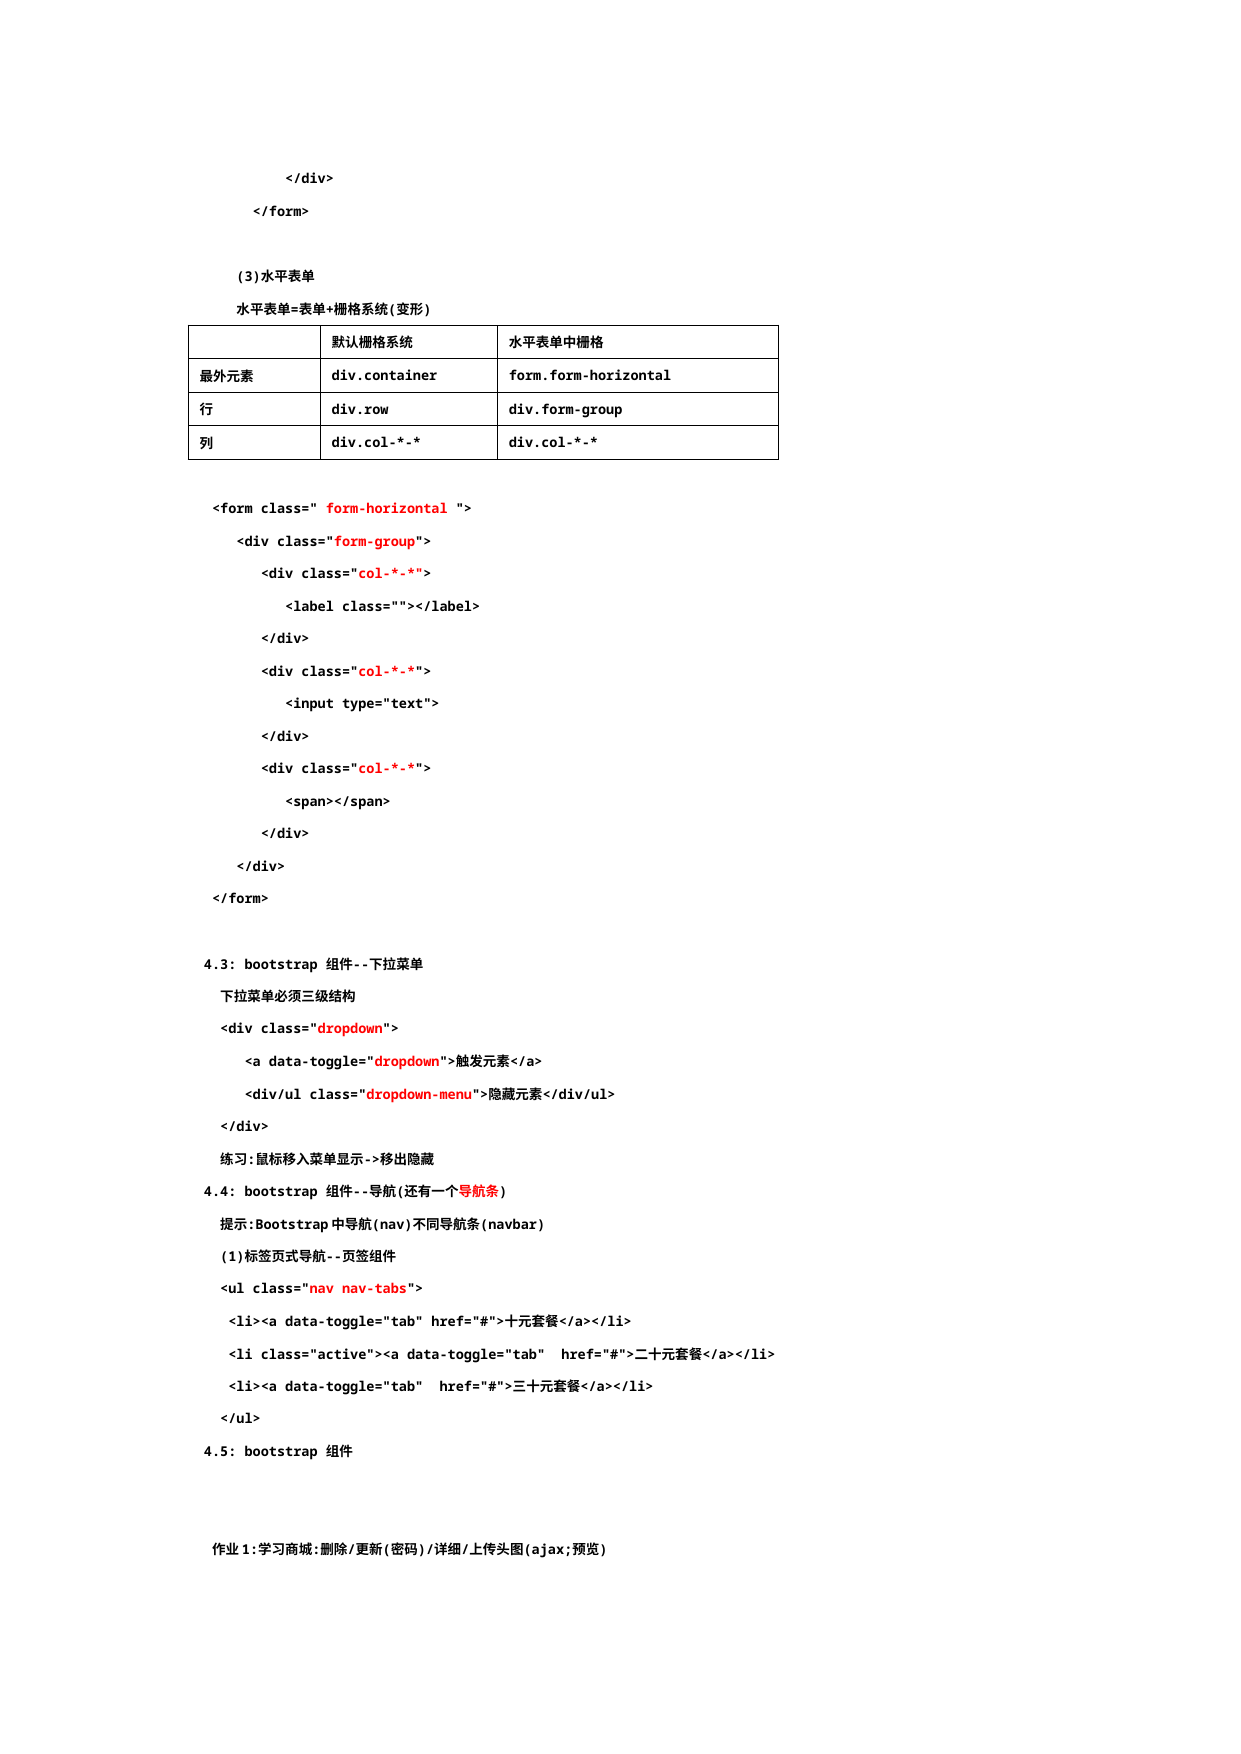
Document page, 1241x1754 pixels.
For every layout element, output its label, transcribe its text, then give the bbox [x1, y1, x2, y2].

text </form> [187, 882, 1053, 915]
table_cell 列 [189, 426, 320, 459]
text <ul class="nav nav-tabs"> [187, 1272, 1053, 1305]
text </ul> [187, 1402, 1053, 1435]
table_cell div.form-group [498, 393, 778, 425]
text 4.4: bootstrap 组件--导航(还有一个导航条) [187, 1175, 1053, 1207]
text 下拉菜单必须三级结构 [187, 980, 1053, 1012]
text </div> [187, 720, 1053, 752]
text 作业1:学习商城:删除/更新(密码)/详细/上传头图(ajax;预览) [187, 1532, 1053, 1565]
table_header 水平表单中栅格 [498, 326, 778, 358]
table_cell div.row [321, 393, 497, 425]
table_cell div.container [321, 359, 497, 392]
table_cell form.form-horizontal [498, 359, 778, 392]
table_cell div.col-*-* [321, 426, 497, 459]
text </form> [187, 194, 1053, 227]
table_cell div.col-*-* [498, 426, 778, 459]
text <span></span> [187, 785, 1053, 817]
table_header [189, 326, 320, 358]
text <div class="col-*-*"> [187, 752, 1053, 785]
text (3)水平表单 [187, 259, 1053, 292]
text <div class="col-*-*"> [187, 557, 1053, 590]
text <div class="dropdown"> [187, 1012, 1053, 1045]
text 4.5: bootstrap 组件 [187, 1435, 1053, 1467]
table_cell 行 [189, 393, 320, 425]
text <li><a data-toggle="tab" href="#">三十元套餐</a></li> [187, 1370, 1053, 1402]
text <form class=" form-horizontal "> [187, 492, 1053, 525]
text <a data-toggle="dropdown">触发元素</a> [187, 1045, 1053, 1077]
text <div class="form-group"> [187, 525, 1053, 557]
text <input type="text"> [187, 687, 1053, 720]
text 练习:鼠标移入菜单显示->移出隐藏 [187, 1142, 1053, 1175]
text </div> [187, 1110, 1053, 1142]
text 提示:Bootstrap中导航(nav)不同导航条(navbar) [187, 1207, 1053, 1240]
text </div> [187, 817, 1053, 850]
text <li><a data-toggle="tab" href="#">十元套餐</a></li> [187, 1305, 1053, 1337]
text <li class="active"><a data-toggle="tab" href="#">二十元套餐</a></li> [187, 1337, 1053, 1370]
text 4.3: bootstrap 组件--下拉菜单 [187, 947, 1053, 980]
text </div> [187, 622, 1053, 655]
text (1)标签页式导航--页签组件 [187, 1240, 1053, 1272]
text <div/ul class="dropdown-menu">隐藏元素</div/ul> [187, 1077, 1053, 1110]
text <div class="col-*-*"> [187, 655, 1053, 687]
text <label class=""></label> [187, 590, 1053, 622]
text 水平表单=表单+栅格系统(变形) [187, 292, 1053, 324]
table_cell 最外元素 [189, 359, 320, 392]
table_header 默认栅格系统 [321, 326, 497, 358]
text </div> [187, 162, 1053, 194]
text </div> [187, 850, 1053, 882]
